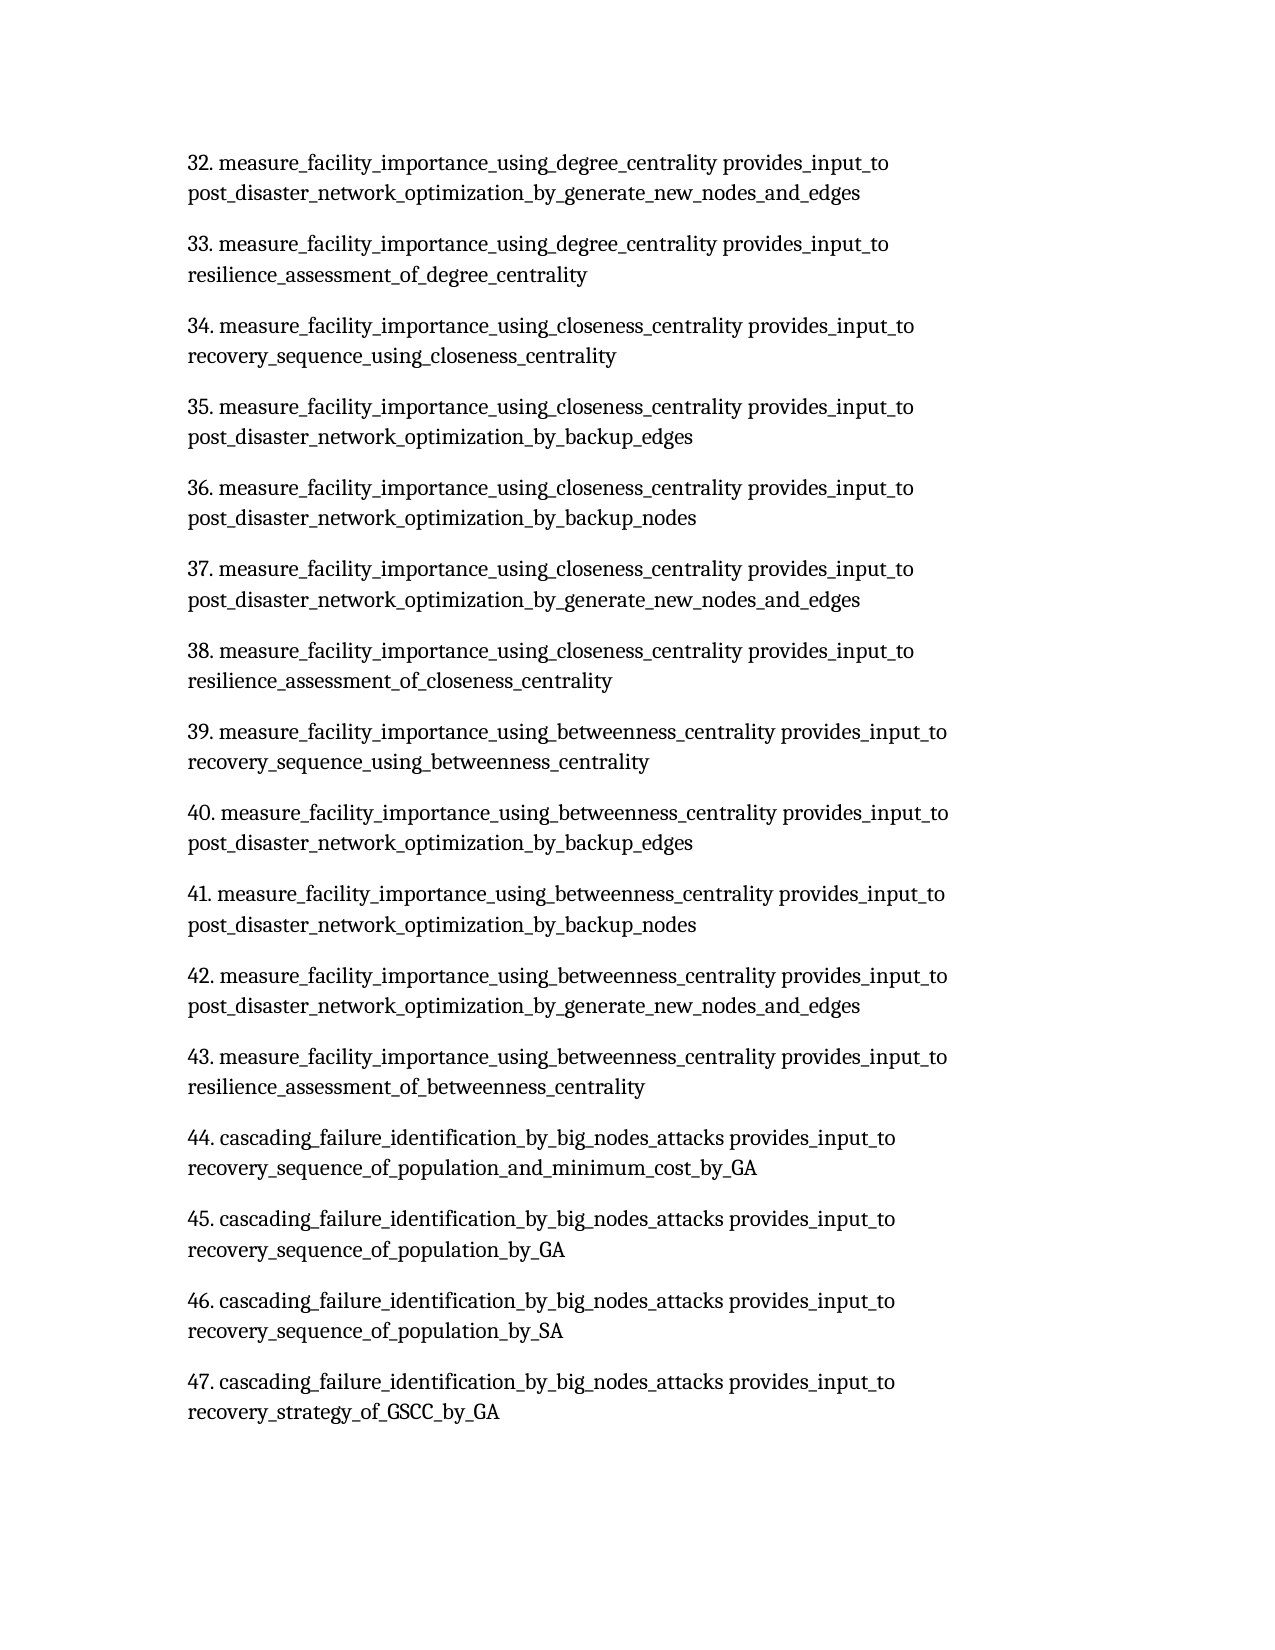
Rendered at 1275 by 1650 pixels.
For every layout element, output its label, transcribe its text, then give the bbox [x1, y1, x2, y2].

text 34. measure_facility_importance_using_closeness_centrality provides_input_to recovery_sequence_using_closeness_centrality [187, 312, 1087, 369]
text 42. measure_facility_importance_using_betweenness_centrality provides_input_to post_disaster_network_optimization_by_generate_new_nodes_and_edges [187, 962, 1087, 1019]
text 43. measure_facility_importance_using_betweenness_centrality provides_input_to resilience_assessment_of_betweenness_centrality [187, 1044, 1087, 1100]
text 39. measure_facility_importance_using_betweenness_centrality provides_input_to recovery_sequence_using_betweenness_centrality [187, 719, 1087, 775]
text 46. cascading_failure_identification_by_big_nodes_attacks provides_input_to recovery_sequence_of_population_by_SA [187, 1287, 1087, 1344]
text 41. measure_facility_importance_using_betweenness_centrality provides_input_to post_disaster_network_optimization_by_backup_nodes [187, 881, 1087, 938]
text 40. measure_facility_importance_using_betweenness_centrality provides_input_to post_disaster_network_optimization_by_backup_edges [187, 800, 1087, 857]
text 44. cascading_failure_identification_by_big_nodes_attacks provides_input_to recovery_sequence_of_population_and_minimum_cost_by_GA [187, 1125, 1087, 1182]
text 38. measure_facility_importance_using_closeness_centrality provides_input_to resilience_assessment_of_closeness_centrality [187, 637, 1087, 694]
text 33. measure_facility_importance_using_degree_centrality provides_input_to resilience_assessment_of_degree_centrality [187, 231, 1087, 288]
text 37. measure_facility_importance_using_closeness_centrality provides_input_to post_disaster_network_optimization_by_generate_new_nodes_and_edges [187, 556, 1087, 613]
text 32. measure_facility_importance_using_degree_centrality provides_input_to post_disaster_network_optimization_by_generate_new_nodes_and_edges [187, 150, 1087, 207]
text 36. measure_facility_importance_using_closeness_centrality provides_input_to post_disaster_network_optimization_by_backup_nodes [187, 475, 1087, 532]
text 47. cascading_failure_identification_by_big_nodes_attacks provides_input_to recovery_strategy_of_GSCC_by_GA [187, 1369, 1087, 1425]
text 35. measure_facility_importance_using_closeness_centrality provides_input_to post_disaster_network_optimization_by_backup_edges [187, 394, 1087, 450]
text 45. cascading_failure_identification_by_big_nodes_attacks provides_input_to recovery_sequence_of_population_by_GA [187, 1206, 1087, 1263]
